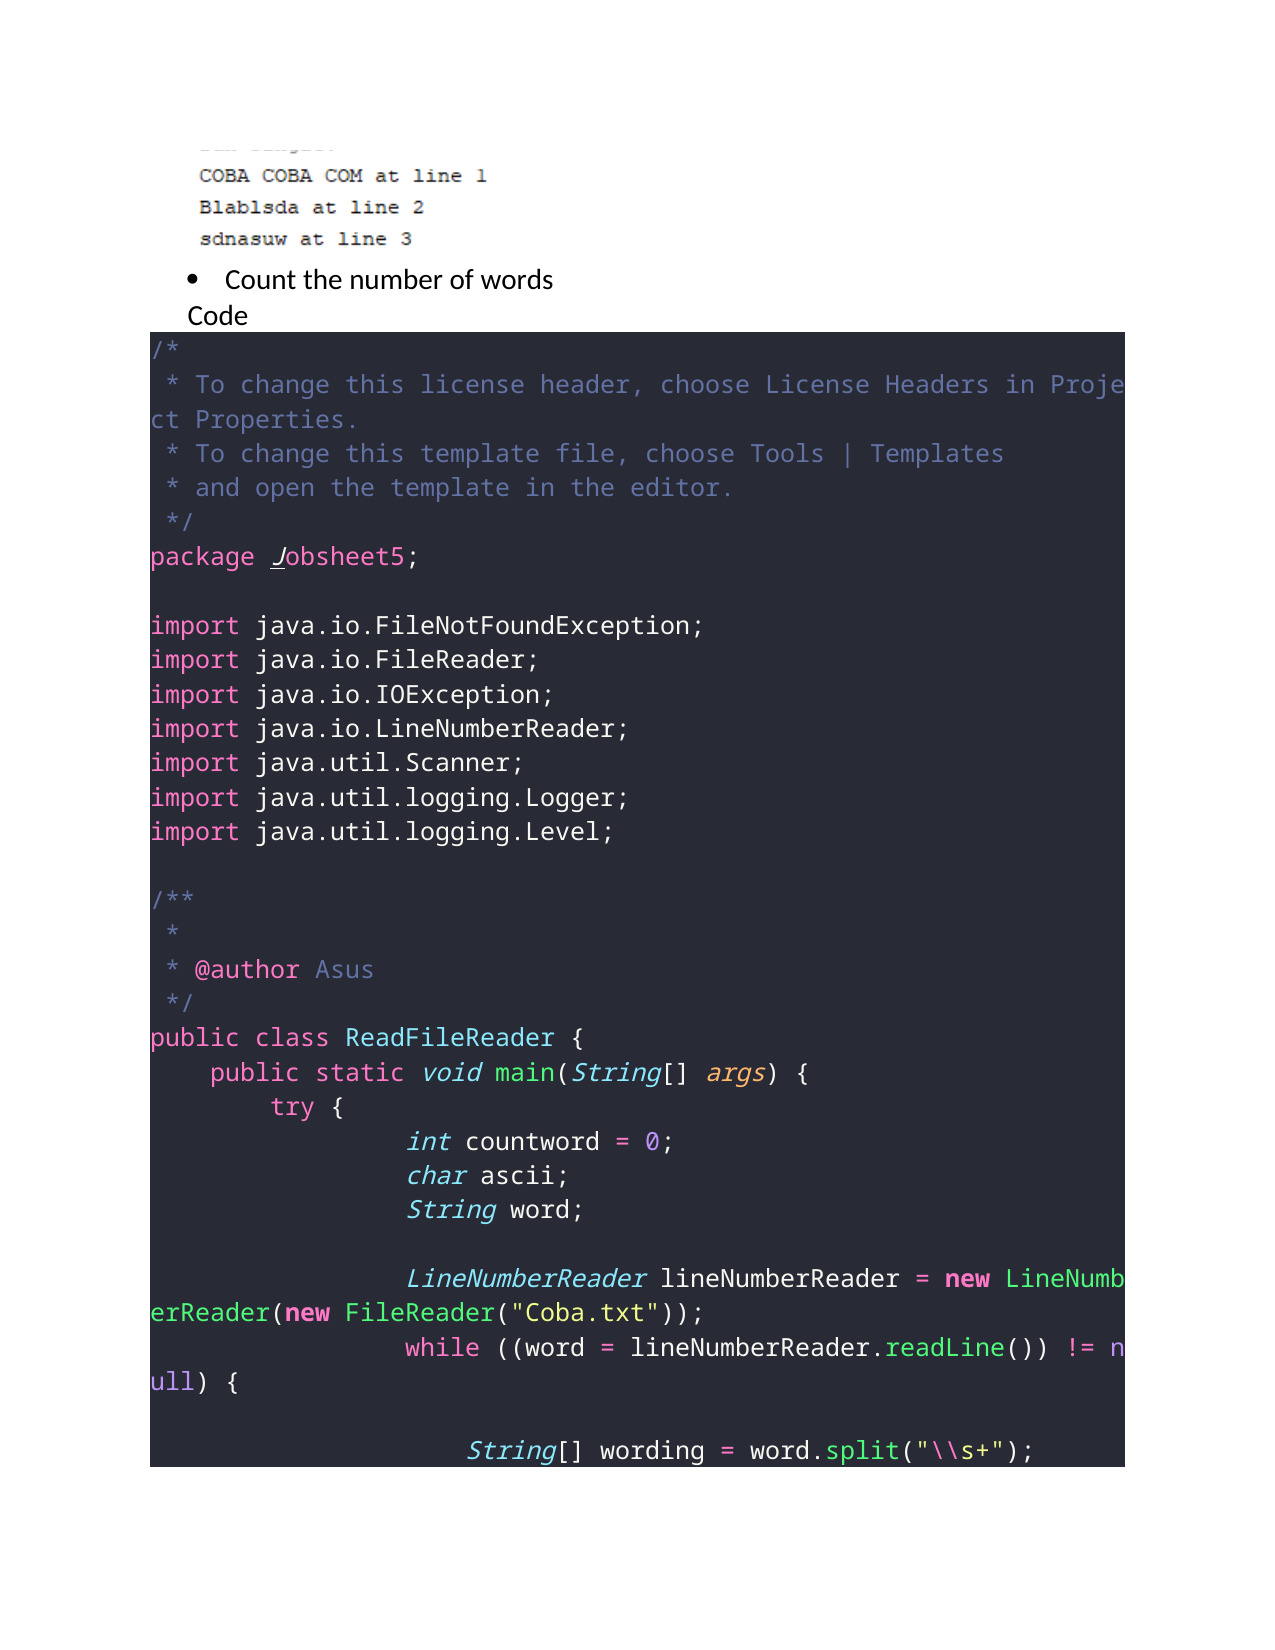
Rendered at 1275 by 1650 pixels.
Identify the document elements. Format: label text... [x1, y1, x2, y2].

text /** [150, 882, 1125, 917]
list Count the number of words [187, 261, 1125, 297]
text import java.util.logging.Level; [150, 813, 1125, 848]
text String[] wording = word.split("\\s+"); [150, 1432, 1125, 1467]
text * @author Asus [150, 951, 1125, 985]
text try { [150, 1088, 1125, 1123]
text import java.io.FileNotFoundException; [150, 607, 1125, 642]
text String word; [150, 1192, 1125, 1226]
text import java.util.logging.Logger; [150, 779, 1125, 813]
text * To change this template file, choose Tools | Templates [150, 435, 1125, 470]
text */ [150, 985, 1125, 1020]
text Code [187, 297, 1125, 332]
text public static void main(String[] args) { [150, 1054, 1125, 1088]
picture [187, 150, 590, 261]
text char ascii; [150, 1157, 1125, 1192]
text import java.util.Scanner; [150, 745, 1125, 779]
text * [150, 917, 1125, 951]
text */ [150, 504, 1125, 538]
text import java.io.IOException; [150, 676, 1125, 710]
text import java.io.FileReader; [150, 642, 1125, 676]
text * and open the template in the editor. [150, 470, 1125, 504]
text * To change this license header, choose License Headers in Project Properties. [150, 367, 1125, 435]
text import java.io.LineNumberReader; [150, 710, 1125, 745]
text LineNumberReader lineNumberReader = new LineNumberReader(new FileReader("Coba.txt")); [150, 1260, 1125, 1329]
text /* [150, 332, 1125, 367]
text package Jobsheet5; [150, 538, 1125, 573]
text int countword = 0; [150, 1123, 1125, 1157]
text while ((word = lineNumberReader.readLine()) != null) { [150, 1329, 1125, 1398]
text public class ReadFileReader { [150, 1020, 1125, 1054]
